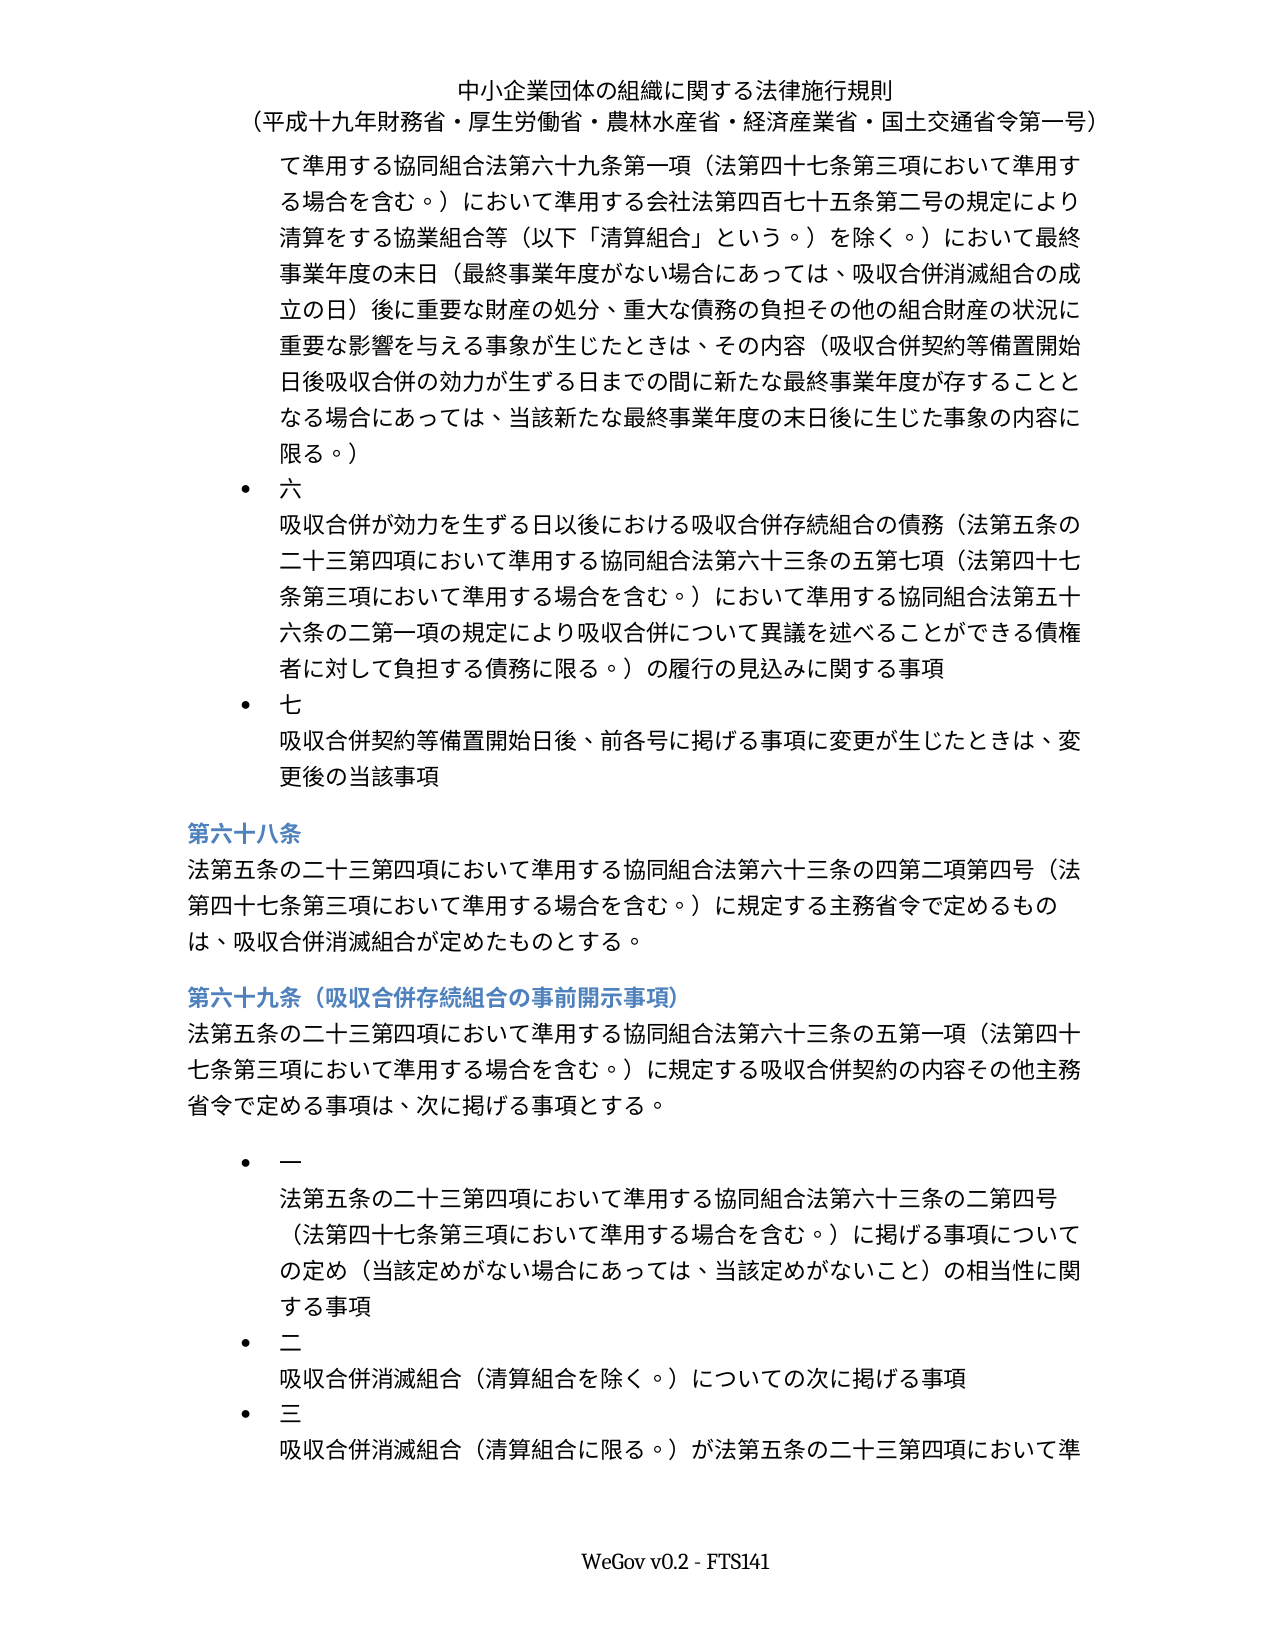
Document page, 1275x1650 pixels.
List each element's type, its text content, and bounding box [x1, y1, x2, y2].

list 七 吸収合併契約等備置開始日後、前各号に掲げる事項に変更が生じたときは、変更後の当該事項 [242, 689, 1087, 792]
list 三 吸収合併消滅組合（清算組合に限る。）が法第五条の二十三第四項において準用する協同組合法第六十九条第一項（法第四十七条第三項において準用する場合を含む。）において準用する会社法第四百九十二条第一項の規定により作成した貸借対照表 [242, 1398, 1087, 1466]
list 六 吸収合併が効力を生ずる日以後における吸収合併存続組合の債務（法第五条の二十三第四項において準用する協同組合法第六十三条の五第七項（法第四十七条第三項において準用する場合を含む。）において準用する協同組合法第五十六条の二第一項の規定により吸収合併について異議を述べることができる債権者に対して負担する債務に限る。）の履行の見込みに関する事項 [242, 473, 1087, 684]
text 法第五条の二十三第四項において準用する協同組合法第六十三条の四第二項第四号（法第四十七条第三項において準用する場合を含む。）に規定する主務省令で定めるものは、吸収合併消滅組合が定めたものとする。 [187, 854, 1087, 957]
subtitle 第六十九条（吸収合併存続組合の事前開示事項） [187, 982, 1087, 1013]
list 一 法第五条の二十三第四項において準用する協同組合法第六十三条の二第四号（法第四十七条第三項において準用する場合を含む。）に掲げる事項についての定め（当該定めがない場合にあっては、当該定めがないこと）の相当性に関する事項 [242, 1147, 1087, 1322]
list 二 吸収合併消滅組合（清算組合を除く。）についての次に掲げる事項 [242, 1327, 1087, 1394]
subtitle 第六十八条 [187, 818, 1087, 849]
text 法第五条の二十三第四項において準用する協同組合法第六十三条の五第一項（法第四十七条第三項において準用する場合を含む。）に規定する吸収合併契約の内容その他主務省令で定める事項は、次に掲げる事項とする。 [187, 1018, 1087, 1121]
